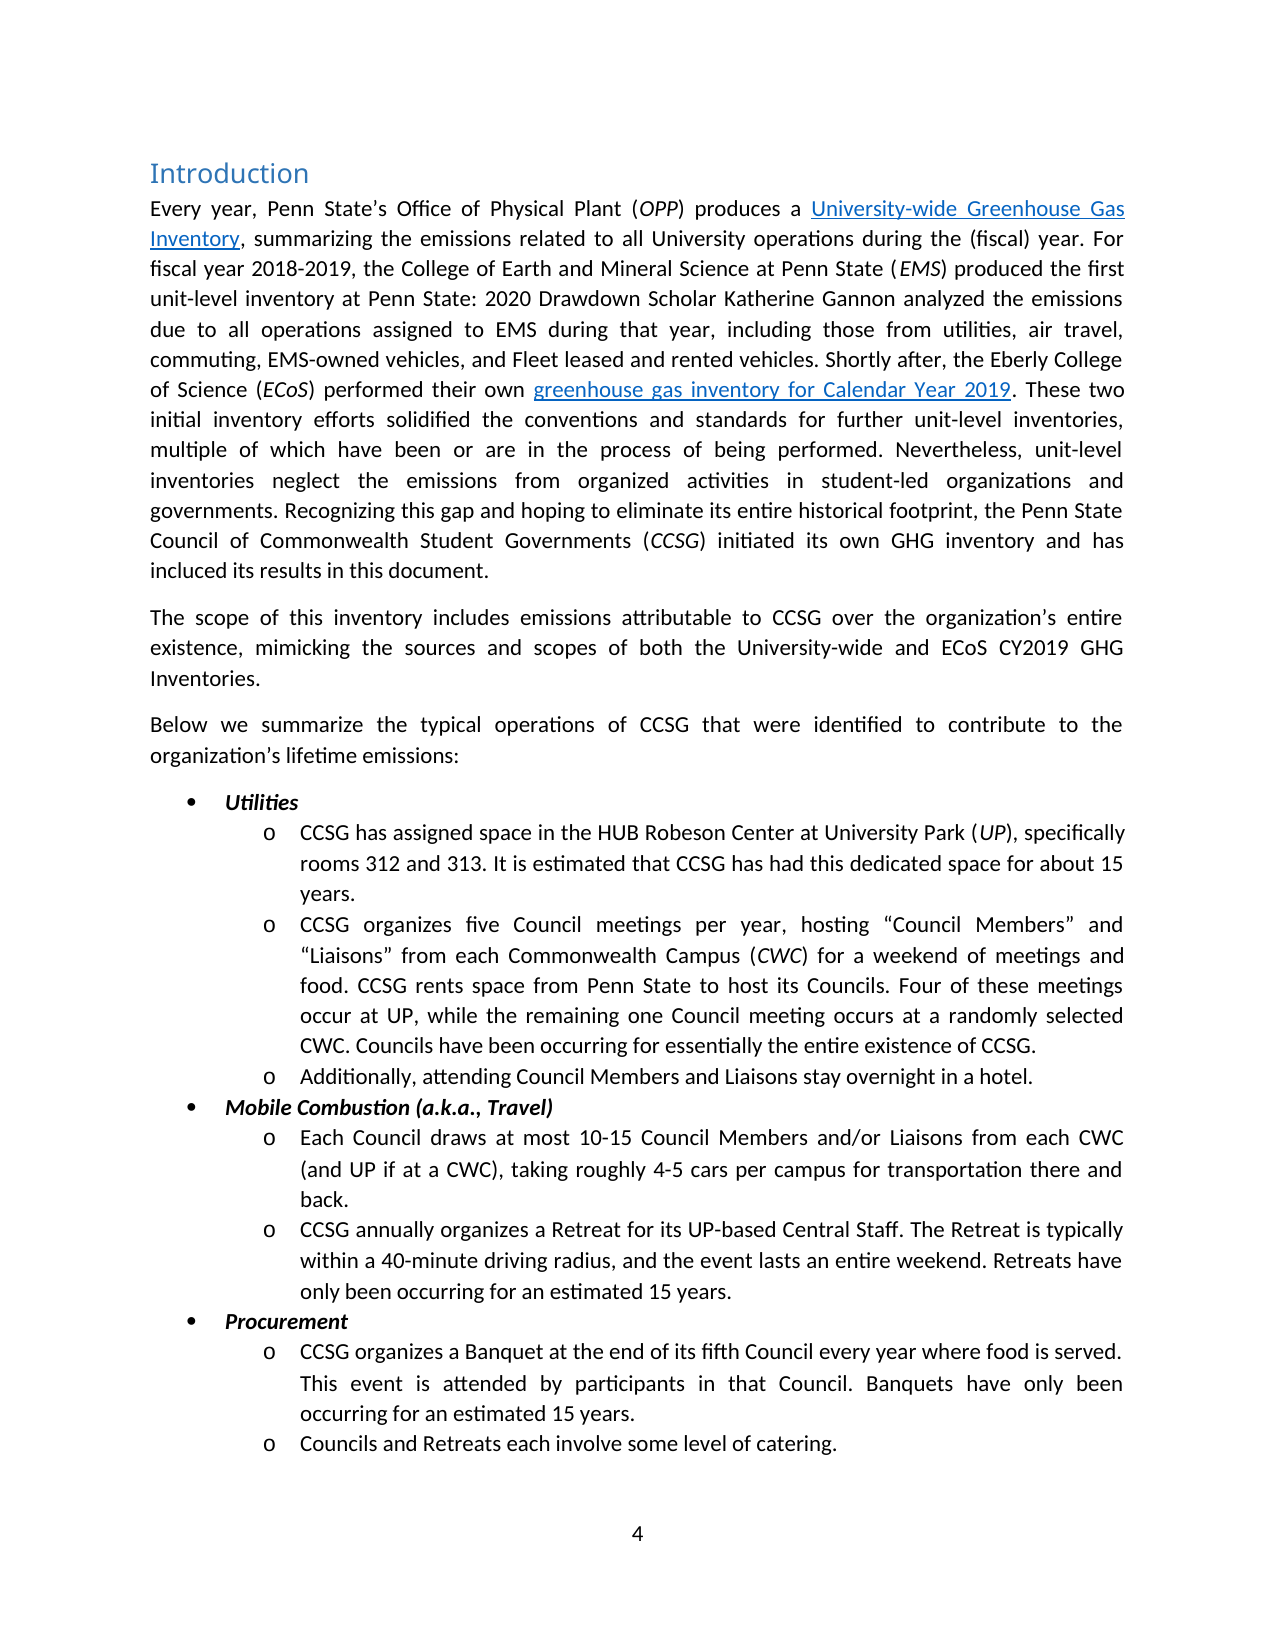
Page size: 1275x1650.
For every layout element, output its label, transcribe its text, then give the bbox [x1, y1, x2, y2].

list Councils and Retreats each involve some level of catering. [262, 1429, 1125, 1458]
list Mobile Combustion (a.k.a., Travel) [187, 1093, 1125, 1121]
list Additionally, attending Council Members and Liaisons stay overnight in a hotel. [262, 1062, 1125, 1091]
list Utilities [187, 788, 1125, 816]
subtitle Introduction [150, 154, 1125, 191]
list CCSG organizes a Banquet at the end of its fifth Council every year where food is served. This event is attended by participants in that Council. Banquets have only been occurring for an estimated 15 years. [262, 1337, 1125, 1427]
list Procurement [187, 1307, 1125, 1335]
list CCSG organizes five Council meetings per year, hosting “Council Members” and “Liaisons” from each Commonwealth Campus (CWC) for a weekend of meetings and food. CCSG rents space from Penn State to host its Councils. Four of these meetings occur at UP, while the remaining one Council meeting occurs at a randomly selected CWC. Councils have been occurring for essentially the entire existence of CCSG. [262, 910, 1125, 1060]
list CCSG annually organizes a Retreat for its UP-based Central Staff. The Retreat is typically within a 40-minute driving radius, and the event lasts an entire weekend. Retreats have only been occurring for an estimated 15 years. [262, 1215, 1125, 1305]
list CCSG has assigned space in the HUB Robeson Center at University Park (UP), specifically rooms 312 and 313. It is estimated that CCSG has had this dedicated space for about 15 years. [262, 818, 1125, 907]
text Every year, Penn State’s Office of Physical Plant (OPP) produces a University-wide Greenhouse Gas Inventory, summarizing the emissions related to all University operations during the (fiscal) year. For fiscal year 2018-2019, the College of Earth and Mineral Science at Penn State (EMS) produced the first unit-level inventory at Penn State: 2020 Drawdown Scholar Katherine Gannon analyzed the emissions due to all operations assigned to EMS during that year, including those from utilities, air travel, commuting, EMS-owned vehicles, and Fleet leased and rented vehicles. Shortly after, the Eberly College of Science (ECoS) performed their own greenhouse gas inventory for Calendar Year 2019. These two initial inventory efforts solidified the conventions and standards for further unit-level inventories, multiple of which have been or are in the process of being performed. Nevertheless, unit-level inventories neglect the emissions from organized activities in student-led organizations and governments. Recognizing this gap and hoping to eliminate its entire historical footprint, the Penn State Council of Commonwealth Student Governments (CCSG) initiated its own GHG inventory and has incluced its results in this document. [150, 194, 1125, 584]
list Each Council draws at most 10-15 Council Members and/or Liaisons from each CWC (and UP if at a CWC), taking roughly 4-5 cars per campus for transportation there and back. [262, 1123, 1125, 1213]
text Below we summarize the typical operations of CCSG that were identified to contribute to the organization’s lifetime emissions: [150, 711, 1125, 769]
text The scope of this inventory includes emissions attributable to CCSG over the organization’s entire existence, mimicking the sources and scopes of both the University-wide and ECoS CY2019 GHG Inventories. [150, 603, 1125, 692]
